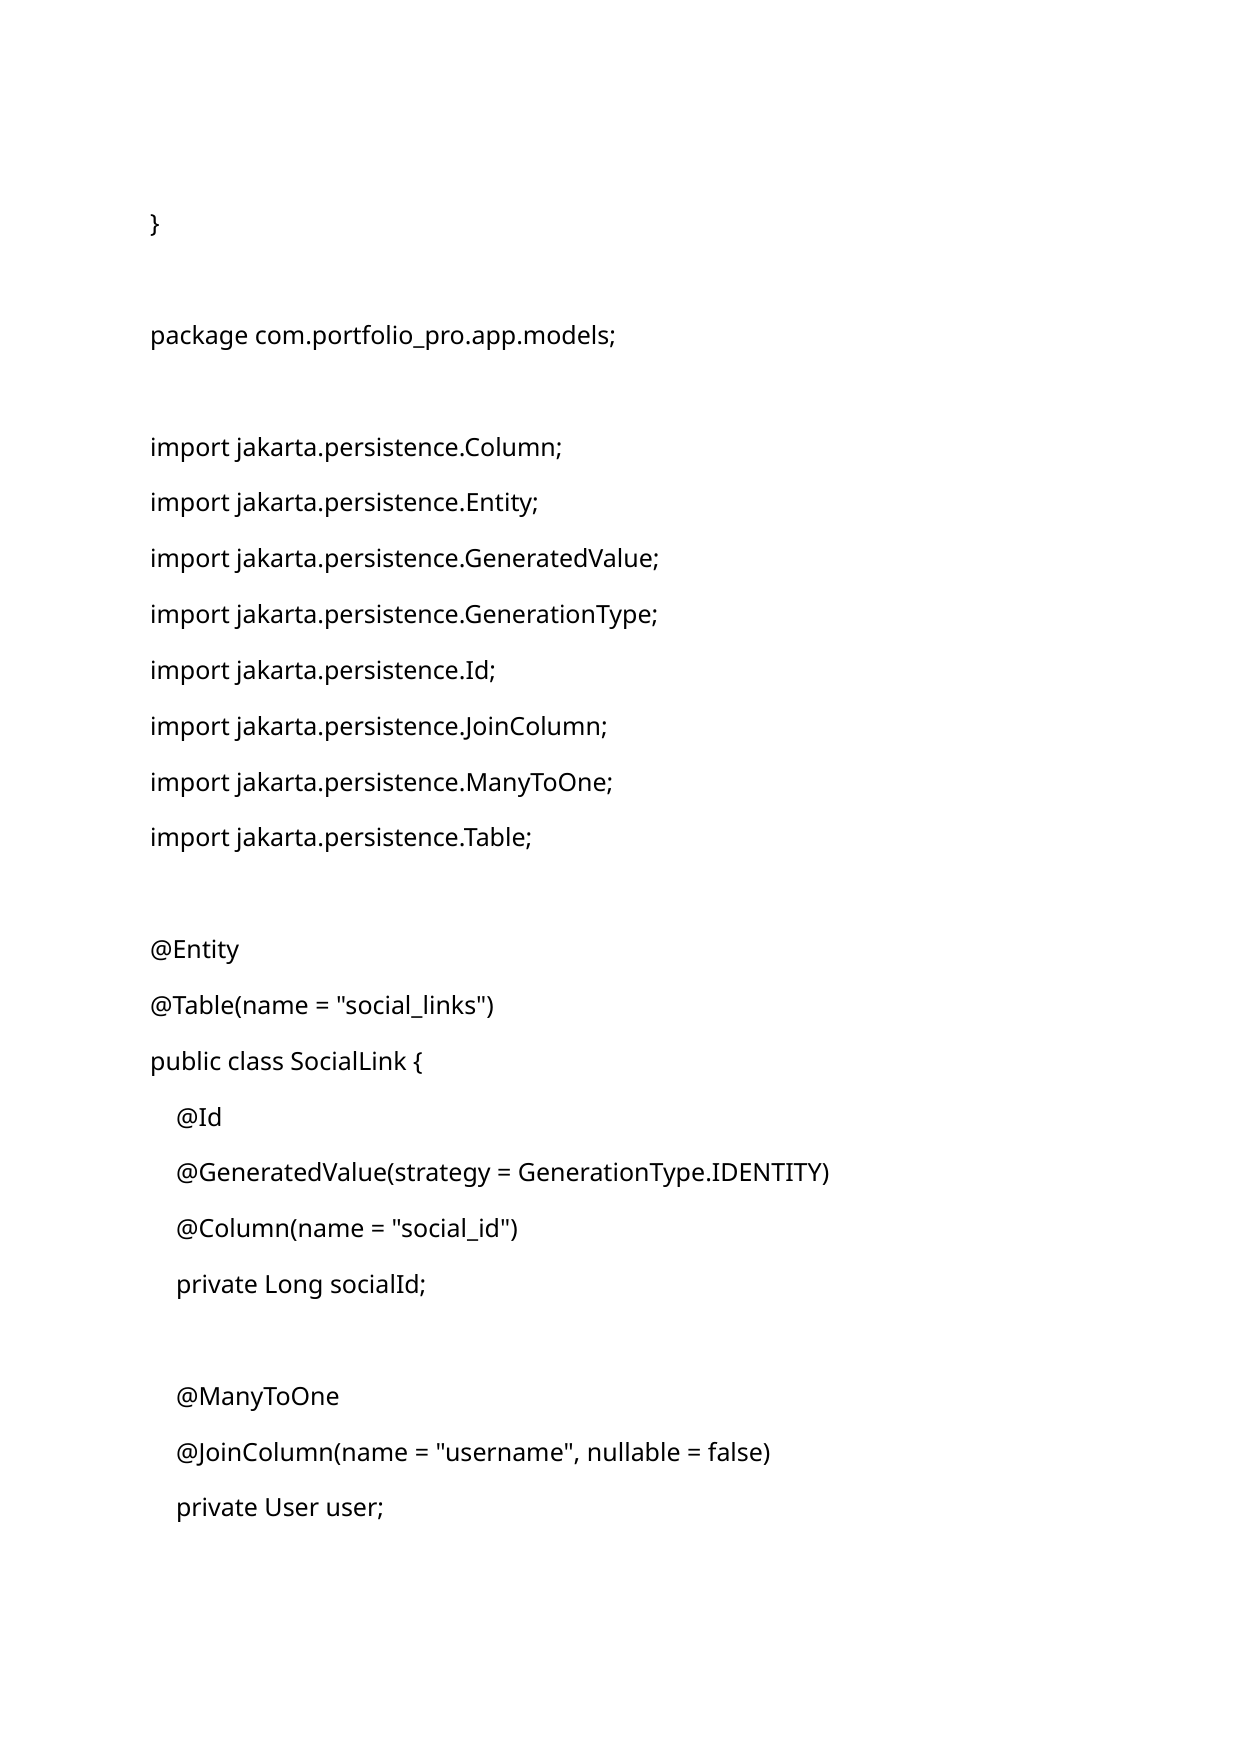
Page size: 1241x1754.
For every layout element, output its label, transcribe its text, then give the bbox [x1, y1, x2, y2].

text @Column(name = "social_id") [150, 1211, 1090, 1245]
text private Long socialId; [150, 1267, 1090, 1301]
text package com.portfolio_pro.app.models; [150, 317, 1090, 352]
text @JoinColumn(name = "username", nullable = false) [150, 1434, 1090, 1468]
text import jakarta.persistence.GeneratedValue; [150, 541, 1090, 575]
text import jakarta.persistence.Column; [150, 429, 1090, 463]
text import jakarta.persistence.ManyToOne; [150, 764, 1090, 798]
text } [150, 206, 1090, 240]
text @Entity [150, 932, 1090, 966]
text public class SocialLink { [150, 1043, 1090, 1077]
text import jakarta.persistence.Table; [150, 820, 1090, 854]
text import jakarta.persistence.Id; [150, 652, 1090, 687]
text @Id [150, 1099, 1090, 1133]
text @Table(name = "social_links") [150, 987, 1090, 1022]
text import jakarta.persistence.GenerationType; [150, 597, 1090, 631]
text @ManyToOne [150, 1378, 1090, 1412]
text @GeneratedValue(strategy = GenerationType.IDENTITY) [150, 1155, 1090, 1189]
text import jakarta.persistence.Entity; [150, 485, 1090, 519]
text private User user; [150, 1490, 1090, 1524]
text import jakarta.persistence.JoinColumn; [150, 708, 1090, 742]
